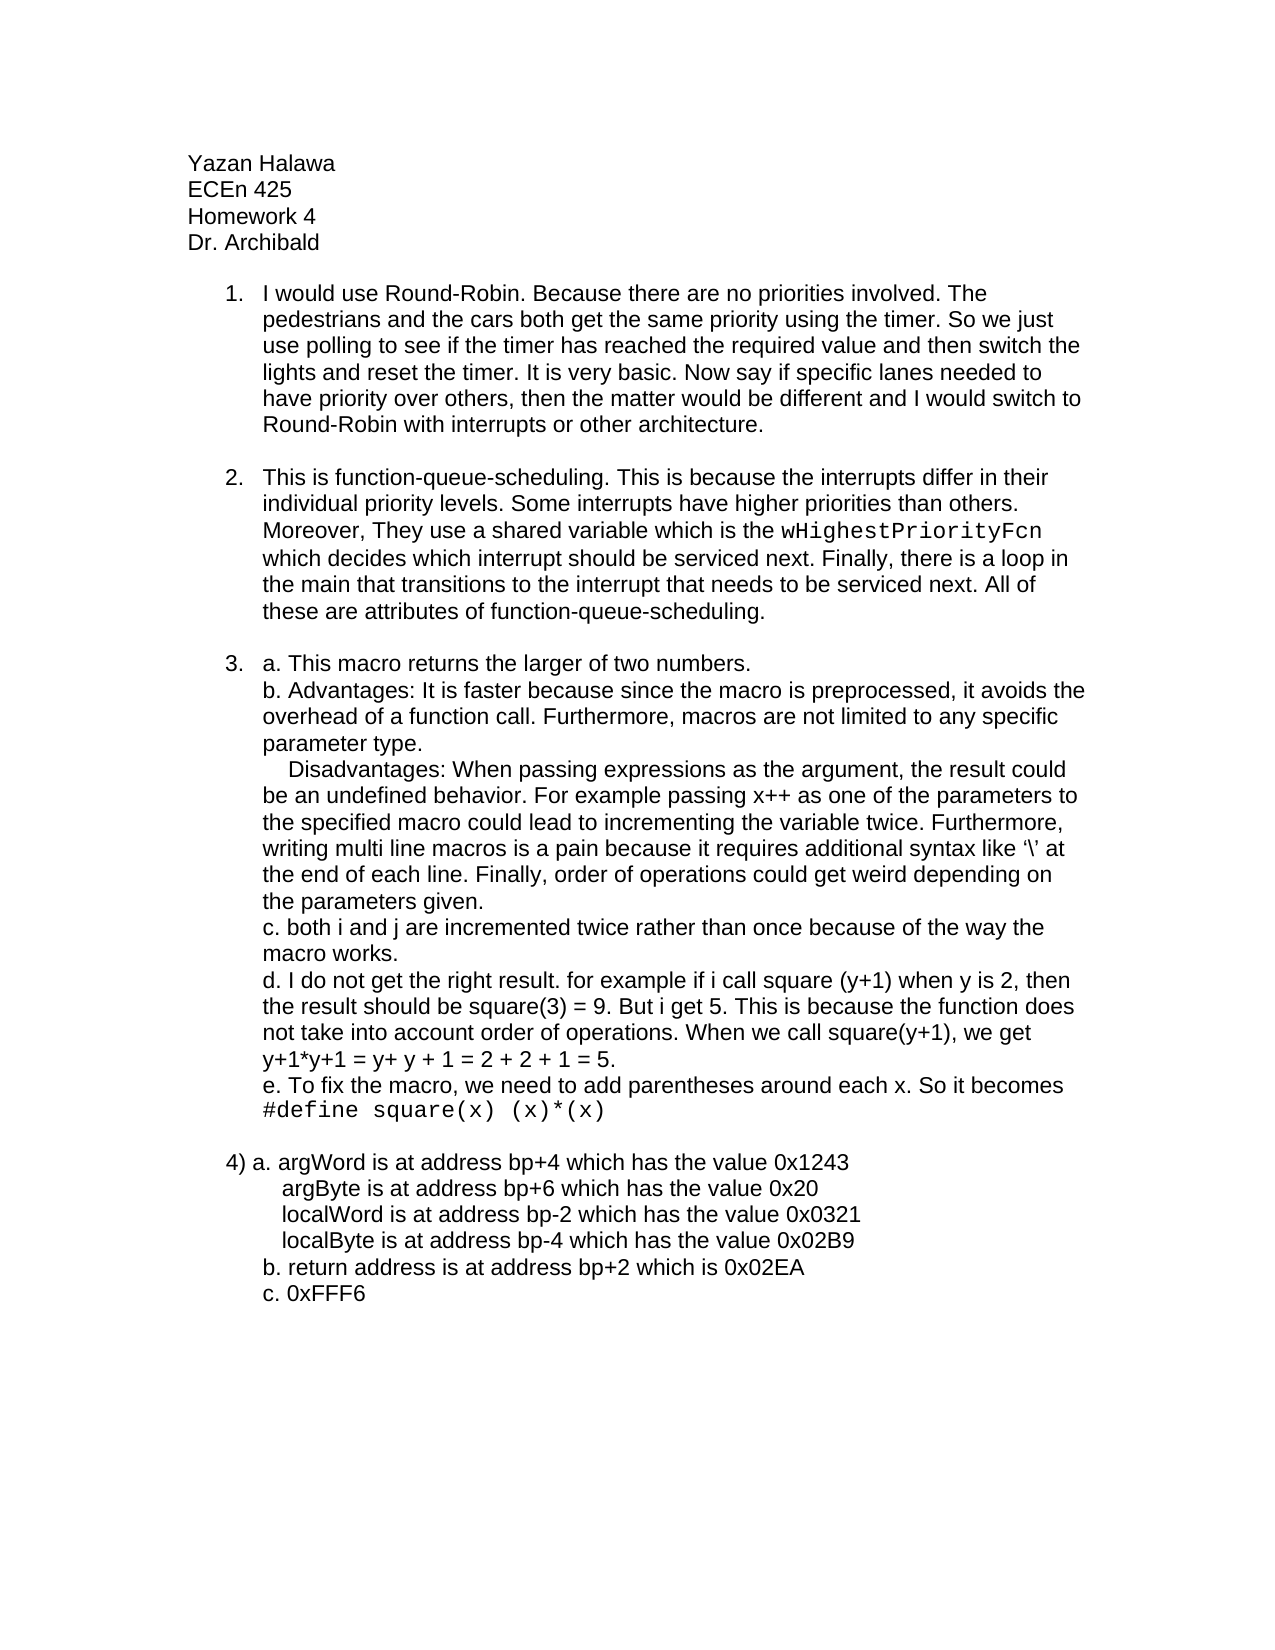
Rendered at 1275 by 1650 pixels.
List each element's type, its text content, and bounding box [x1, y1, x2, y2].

text Dr. Archibald [187, 229, 1087, 255]
list a. This macro returns the larger of two numbers. [225, 650, 1087, 677]
text Yazan Halawa [187, 150, 1087, 176]
text e. To fix the macro, we need to add parentheses around each x. So it becomes [187, 1072, 1087, 1098]
text #define square(x) (x)*(x) [187, 1098, 1087, 1124]
text c. 0xFFF6 [187, 1280, 1087, 1307]
text ECEn 425 [187, 176, 1087, 203]
list This is function-queue-scheduling. This is because the interrupts differ in their individual priority levels. Some interrupts have higher priorities than others. Moreover, They use a shared variable which is the wHighestPriorityFcn which decides which interrupt should be serviced next. Finally, there is a loop in the main that transitions to the interrupt that needs to be serviced next. All of these are attributes of function-queue-scheduling. [225, 464, 1087, 624]
text argByte is at address bp+6 which has the value 0x20 [187, 1175, 1087, 1201]
text Homework 4 [187, 203, 1087, 229]
text b. return address is at address bp+2 which is 0x02EA [187, 1254, 1087, 1280]
list I would use Round-Robin. Because there are no priorities involved. The pedestrians and the cars both get the same priority using the timer. So we just use polling to see if the timer has reached the required value and then switch the lights and reset the timer. It is very basic. Now say if specific lanes needed to have priority over others, then the matter would be different and I would switch to Round-Robin with interrupts or other architecture. [225, 279, 1087, 438]
text d. I do not get the right result. for example if i call square (y+1) when y is 2, then the result should be square(3) = 9. But i get 5. This is because the function does not take into account order of operations. When we call square(y+1), we get y+1*y+1 = y+ y + 1 = 2 + 2 + 1 = 5. [262, 967, 1087, 1072]
text localWord is at address bp-2 which has the value 0x0321 [187, 1201, 1087, 1227]
text 4) a. argWord is at address bp+4 which has the value 0x1243 [187, 1148, 1087, 1175]
text c. both i and j are incremented twice rather than once because of the way the macro works. [262, 914, 1087, 967]
text b. Advantages: It is faster because since the macro is preprocessed, it avoids the overhead of a function call. Furthermore, macros are not limited to any specific parameter type. [262, 677, 1087, 756]
text Disadvantages: When passing expressions as the argument, the result could be an undefined behavior. For example passing x++ as one of the parameters to the specified macro could lead to incrementing the variable twice. Furthermore, writing multi line macros is a pain because it requires additional syntax like ‘\’ at the end of each line. Finally, order of operations could get weird depending on the parameters given. [262, 756, 1087, 914]
text localByte is at address bp-4 which has the value 0x02B9 [187, 1227, 1087, 1254]
